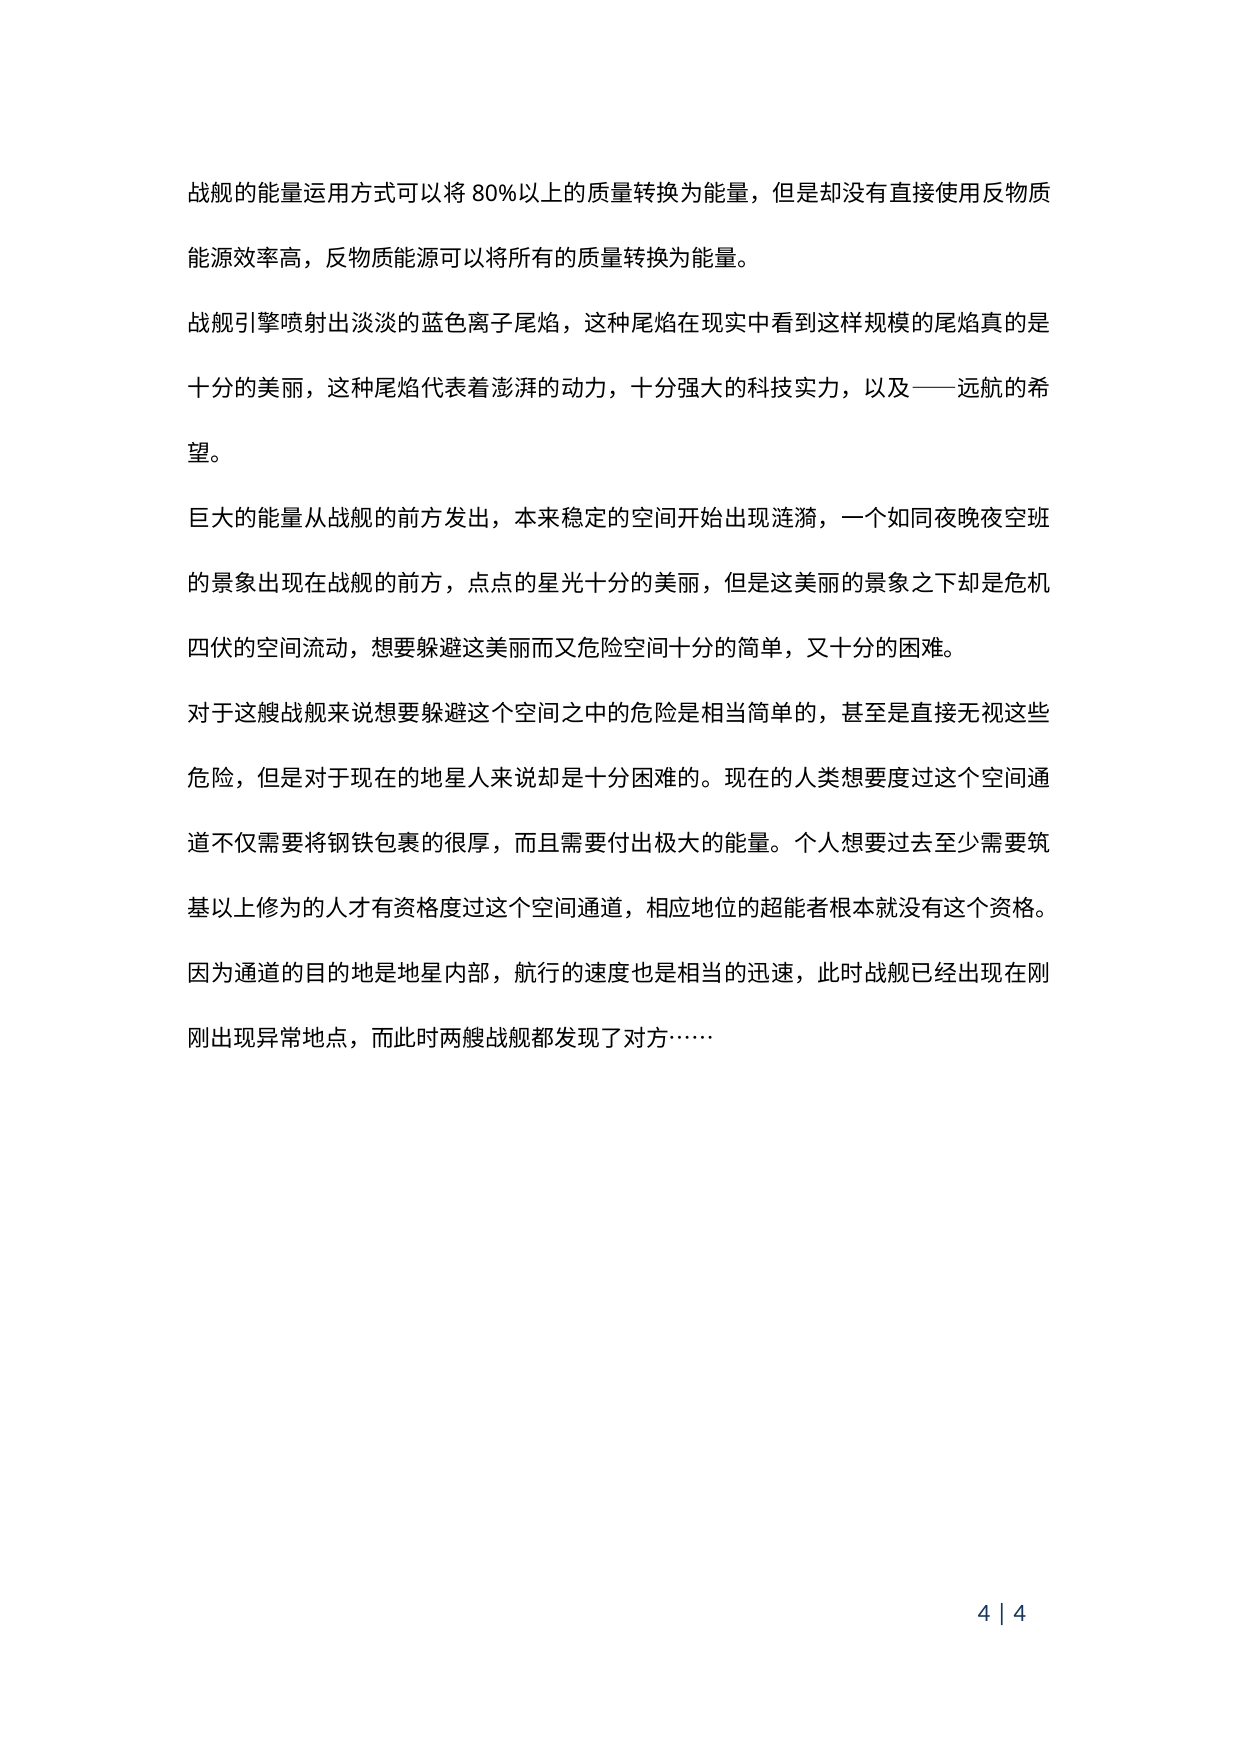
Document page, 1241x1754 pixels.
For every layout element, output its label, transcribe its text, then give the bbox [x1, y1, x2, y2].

text 巨大的能量从战舰的前方发出，本来稳定的空间开始出现涟漪，一个如同夜晚夜空班的景象出现在战舰的前方，点点的星光十分的美丽，但是这美丽的景象之下却是危机四伏的空间流动，想要躲避这美丽而又危险空间十分的简单，又十分的困难。 [187, 483, 1053, 678]
text 因为通道的目的地是地星内部，航行的速度也是相当的迅速，此时战舰已经出现在刚刚出现异常地点，而此时两艘战舰都发现了对方…… [187, 938, 1053, 1068]
text 对于这艘战舰来说想要躲避这个空间之中的危险是相当简单的，甚至是直接无视这些危险，但是对于现在的地星人来说却是十分困难的。现在的人类想要度过这个空间通道不仅需要将钢铁包裹的很厚，而且需要付出极大的能量。个人想要过去至少需要筑基以上修为的人才有资格度过这个空间通道，相应地位的超能者根本就没有这个资格。 [187, 678, 1053, 938]
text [187, 158, 1053, 288]
text 战舰引擎喷射出淡淡的蓝色离子尾焰，这种尾焰在现实中看到这样规模的尾焰真的是十分的美丽，这种尾焰代表着澎湃的动力，十分强大的科技实力，以及——远航的希望。 [187, 288, 1053, 483]
